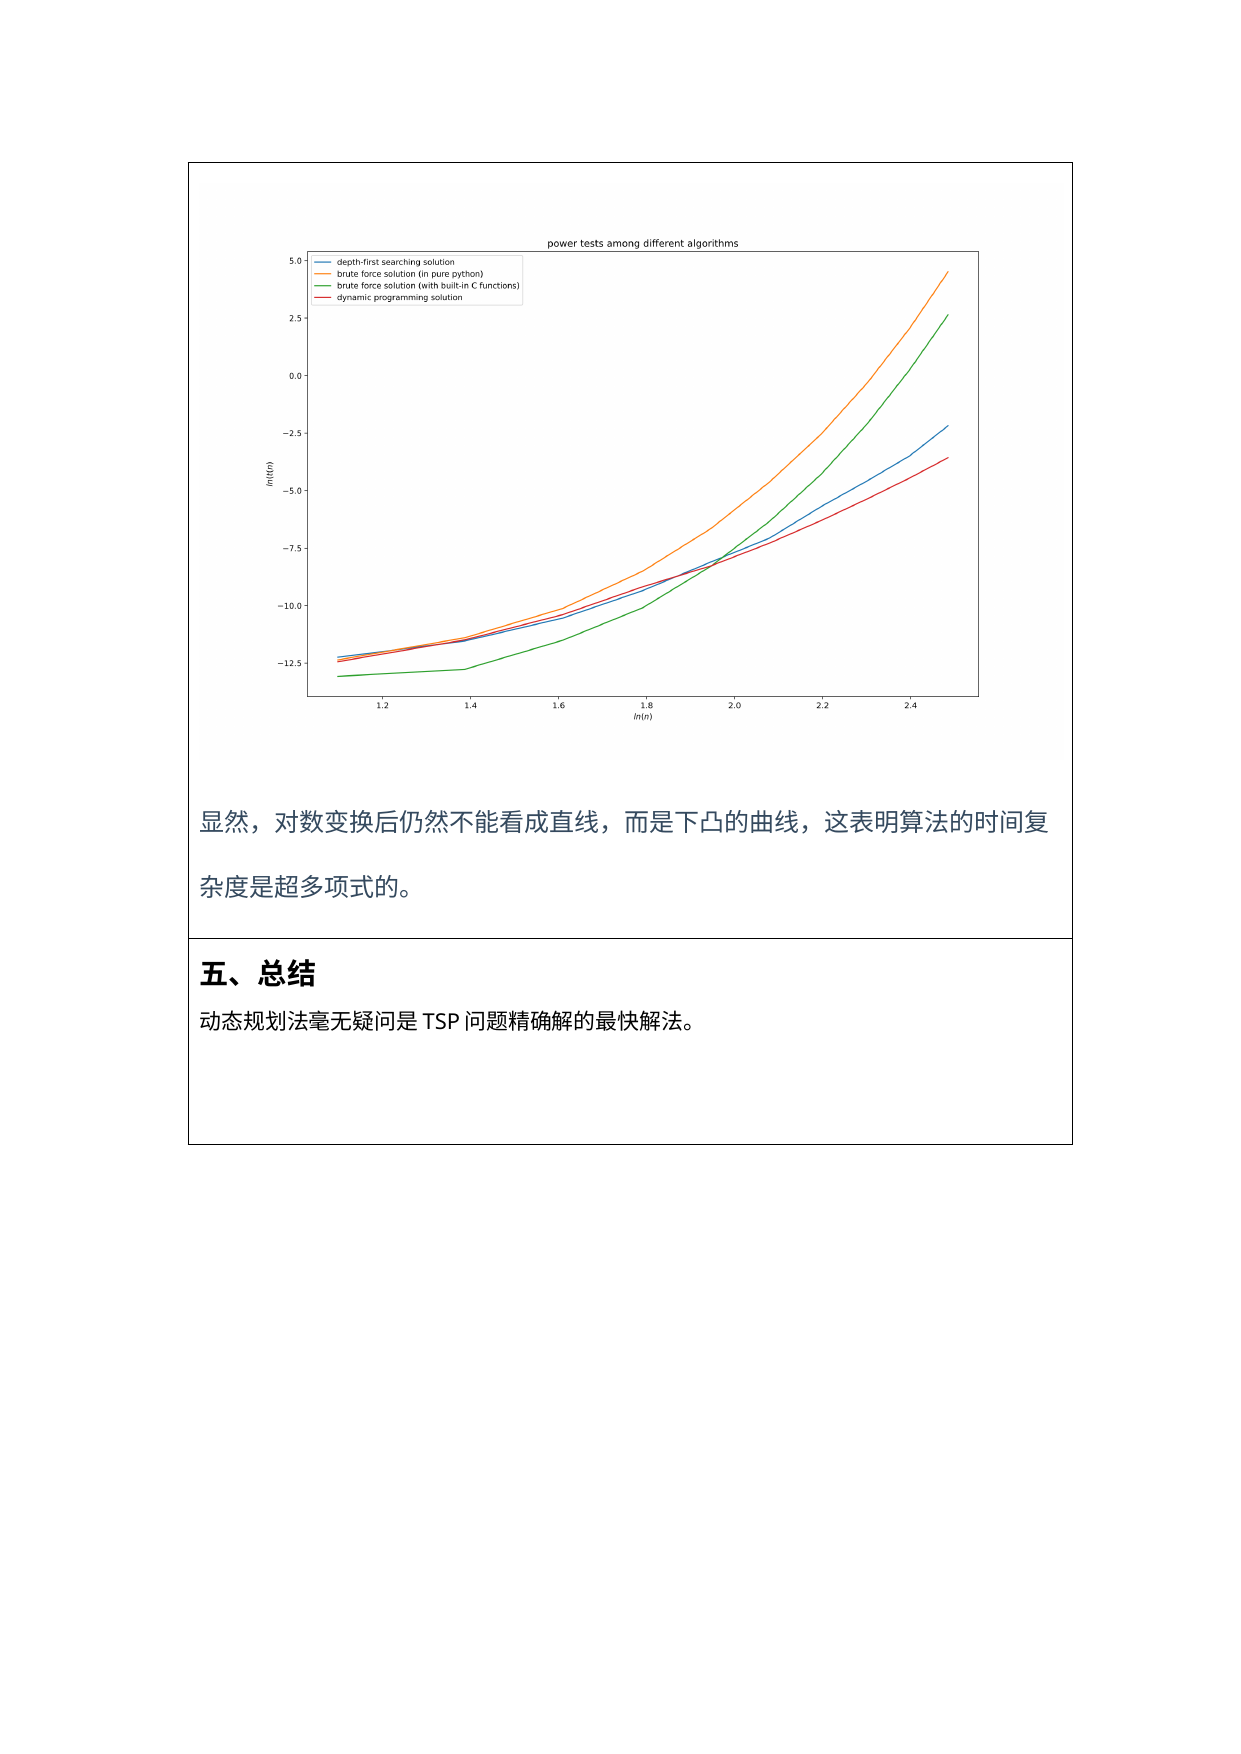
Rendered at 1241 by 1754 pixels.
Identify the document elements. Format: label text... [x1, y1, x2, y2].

picture [199, 183, 1065, 760]
table_cell 五、总结 动态规划法毫无疑问是TSP问题精确解的最快解法。 [189, 939, 1072, 1144]
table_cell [189, 163, 1072, 938]
